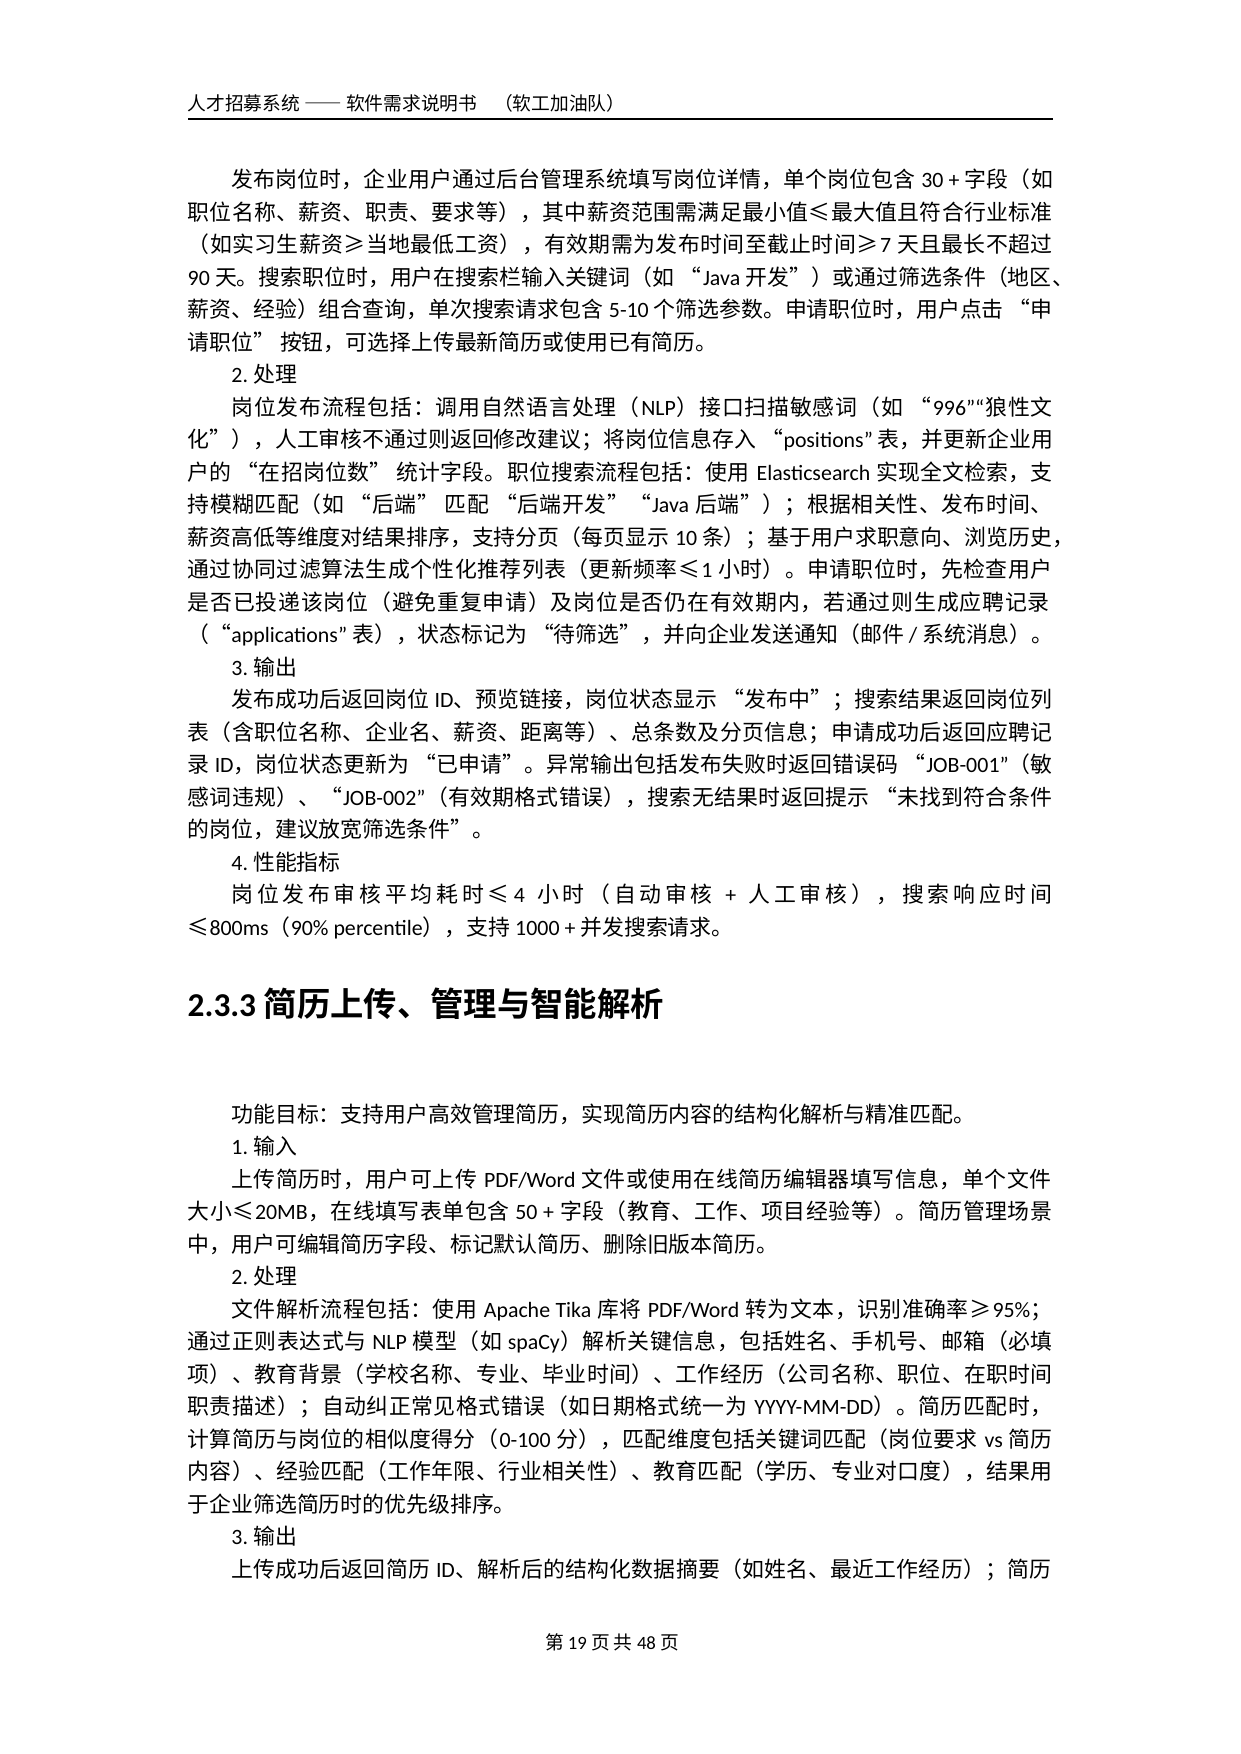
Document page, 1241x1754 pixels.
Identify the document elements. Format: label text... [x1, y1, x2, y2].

text 2. 处理 [187, 1259, 1053, 1291]
subtitle 2.3.3 简历上传、管理与智能解析 [187, 969, 1053, 1034]
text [187, 1551, 1053, 1584]
text 上传简历时，用户可上传 PDF/Word 文件或使用在线简历编辑器填写信息，单个文件大小≤20MB，在线填写表单包含 50 + 字段（教育、工作、项目经验等）。简历管理场景中，用户可编辑简历字段、标记默认简历、删除旧版本简历。 [187, 1161, 1053, 1259]
text 发布岗位时，企业用户通过后台管理系统填写岗位详情，单个岗位包含 30 + 字段（如职位名称、薪资、职责、要求等），其中薪资范围需满足最小值≤最大值且符合行业标准（如实习生薪资≥当地最低工资），有效期需为发布时间至截止时间≥7 天且最长不超过 90 天。搜索职位时，用户在搜索栏输入关键词（如 “Java 开发”）或通过筛选条件（地区、薪资、经验）组合查询，单次搜索请求包含 5-10 个筛选参数。申请职位时，用户点击 “申请职位” 按钮，可选择上传最新简历或使用已有简历。 [187, 162, 1053, 357]
text 3. 输出 [187, 649, 1053, 682]
text 岗位发布流程包括：调用自然语言处理（NLP）接口扫描敏感词（如 “996”“狼性文化”），人工审核不通过则返回修改建议；将岗位信息存入 “positions” 表，并更新企业用户的 “在招岗位数” 统计字段。职位搜索流程包括：使用 Elasticsearch 实现全文检索，支持模糊匹配（如 “后端” 匹配 “后端开发”“Java 后端”）；根据相关性、发布时间、薪资高低等维度对结果排序，支持分页（每页显示 10 条）；基于用户求职意向、浏览历史，通过协同过滤算法生成个性化推荐列表（更新频率≤1 小时）。申请职位时，先检查用户是否已投递该岗位（避免重复申请）及岗位是否仍在有效期内，若通过则生成应聘记录（“applications” 表），状态标记为 “待筛选”，并向企业发送通知（邮件 / 系统消息）。 [187, 389, 1053, 649]
text 文件解析流程包括：使用 Apache Tika 库将 PDF/Word 转为文本，识别准确率≥95%；通过正则表达式与 NLP 模型（如 spaCy）解析关键信息，包括姓名、手机号、邮箱（必填项）、教育背景（学校名称、专业、毕业时间）、工作经历（公司名称、职位、在职时间、职责描述）；自动纠正常见格式错误（如日期格式统一为 YYYY-MM-DD）。简历匹配时，计算简历与岗位的相似度得分（0-100 分），匹配维度包括关键词匹配（岗位要求 vs 简历内容）、经验匹配（工作年限、行业相关性）、教育匹配（学历、专业对口度），结果用于企业筛选简历时的优先级排序。 [187, 1291, 1053, 1519]
text 4. 性能指标 [187, 844, 1053, 877]
text 发布成功后返回岗位 ID、预览链接，岗位状态显示 “发布中”；搜索结果返回岗位列表（含职位名称、企业名、薪资、距离等）、总条数及分页信息；申请成功后返回应聘记录 ID，岗位状态更新为 “已申请”。异常输出包括发布失败时返回错误码 “JOB-001”（敏感词违规）、“JOB-002”（有效期格式错误），搜索无结果时返回提示 “未找到符合条件的岗位，建议放宽筛选条件”。 [187, 682, 1053, 844]
text 1. 输入 [187, 1129, 1053, 1161]
text 2. 处理 [187, 357, 1053, 389]
text 功能目标：支持用户高效管理简历，实现简历内容的结构化解析与精准匹配。 [187, 1096, 1053, 1129]
text 岗位发布审核平均耗时≤4 小时（自动审核 + 人工审核），搜索响应时间≤800ms（90% percentile），支持 1000 + 并发搜索请求。 [187, 877, 1053, 942]
text 3. 输出 [187, 1519, 1053, 1551]
